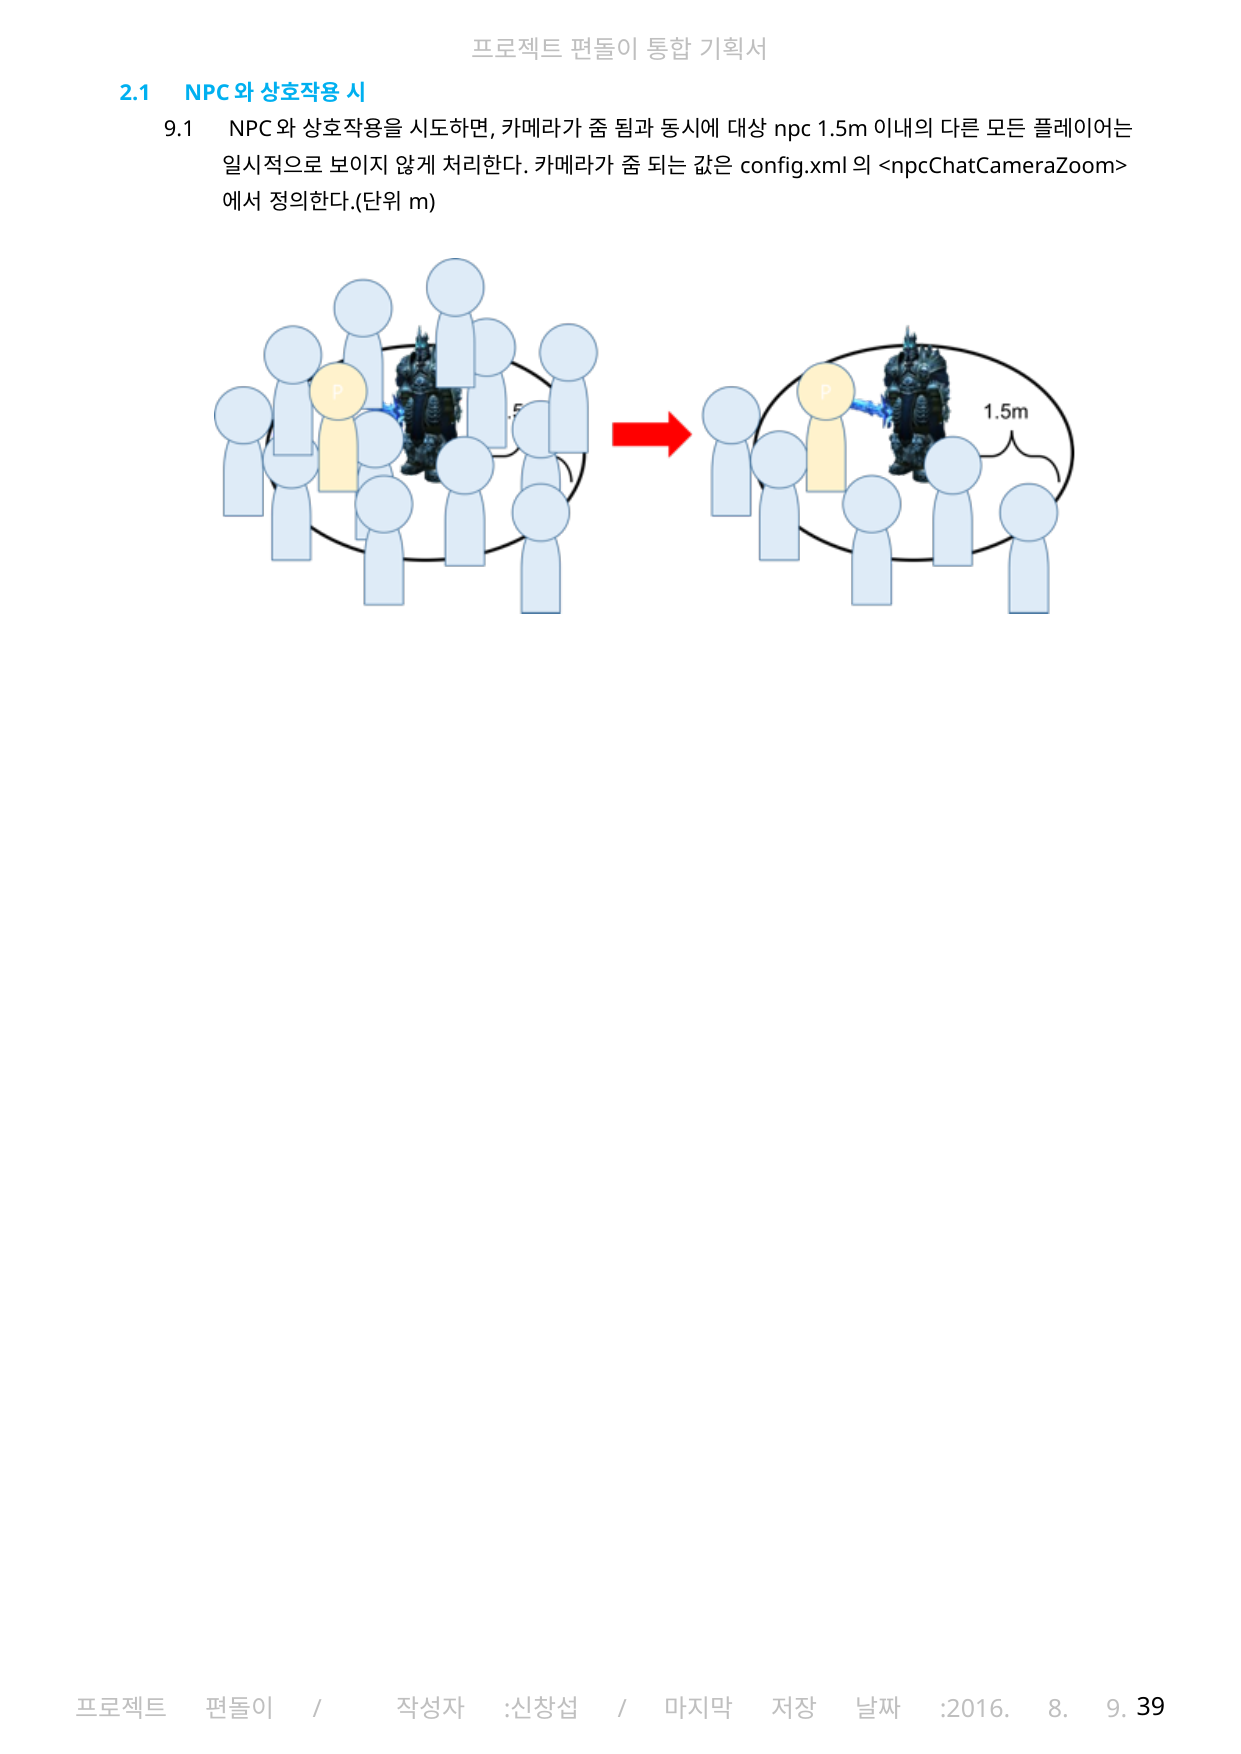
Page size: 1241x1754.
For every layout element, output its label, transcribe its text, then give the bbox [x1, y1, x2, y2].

list NPC와 상호작용을 시도하면, 카메라가 줌 됨과 동시에 대상 npc 1.5m 이내의 다른 모든 플레이어는 일시적으로 보이지 않게 처리한다. 카메라가 줌 되는 값은 config.xml의 <npcChatCameraZoom>에서 정의한다.(단위 m) [164, 111, 1165, 216]
picture [214, 258, 1075, 614]
subtitle NPC와 상호작용 시 [119, 75, 1165, 107]
